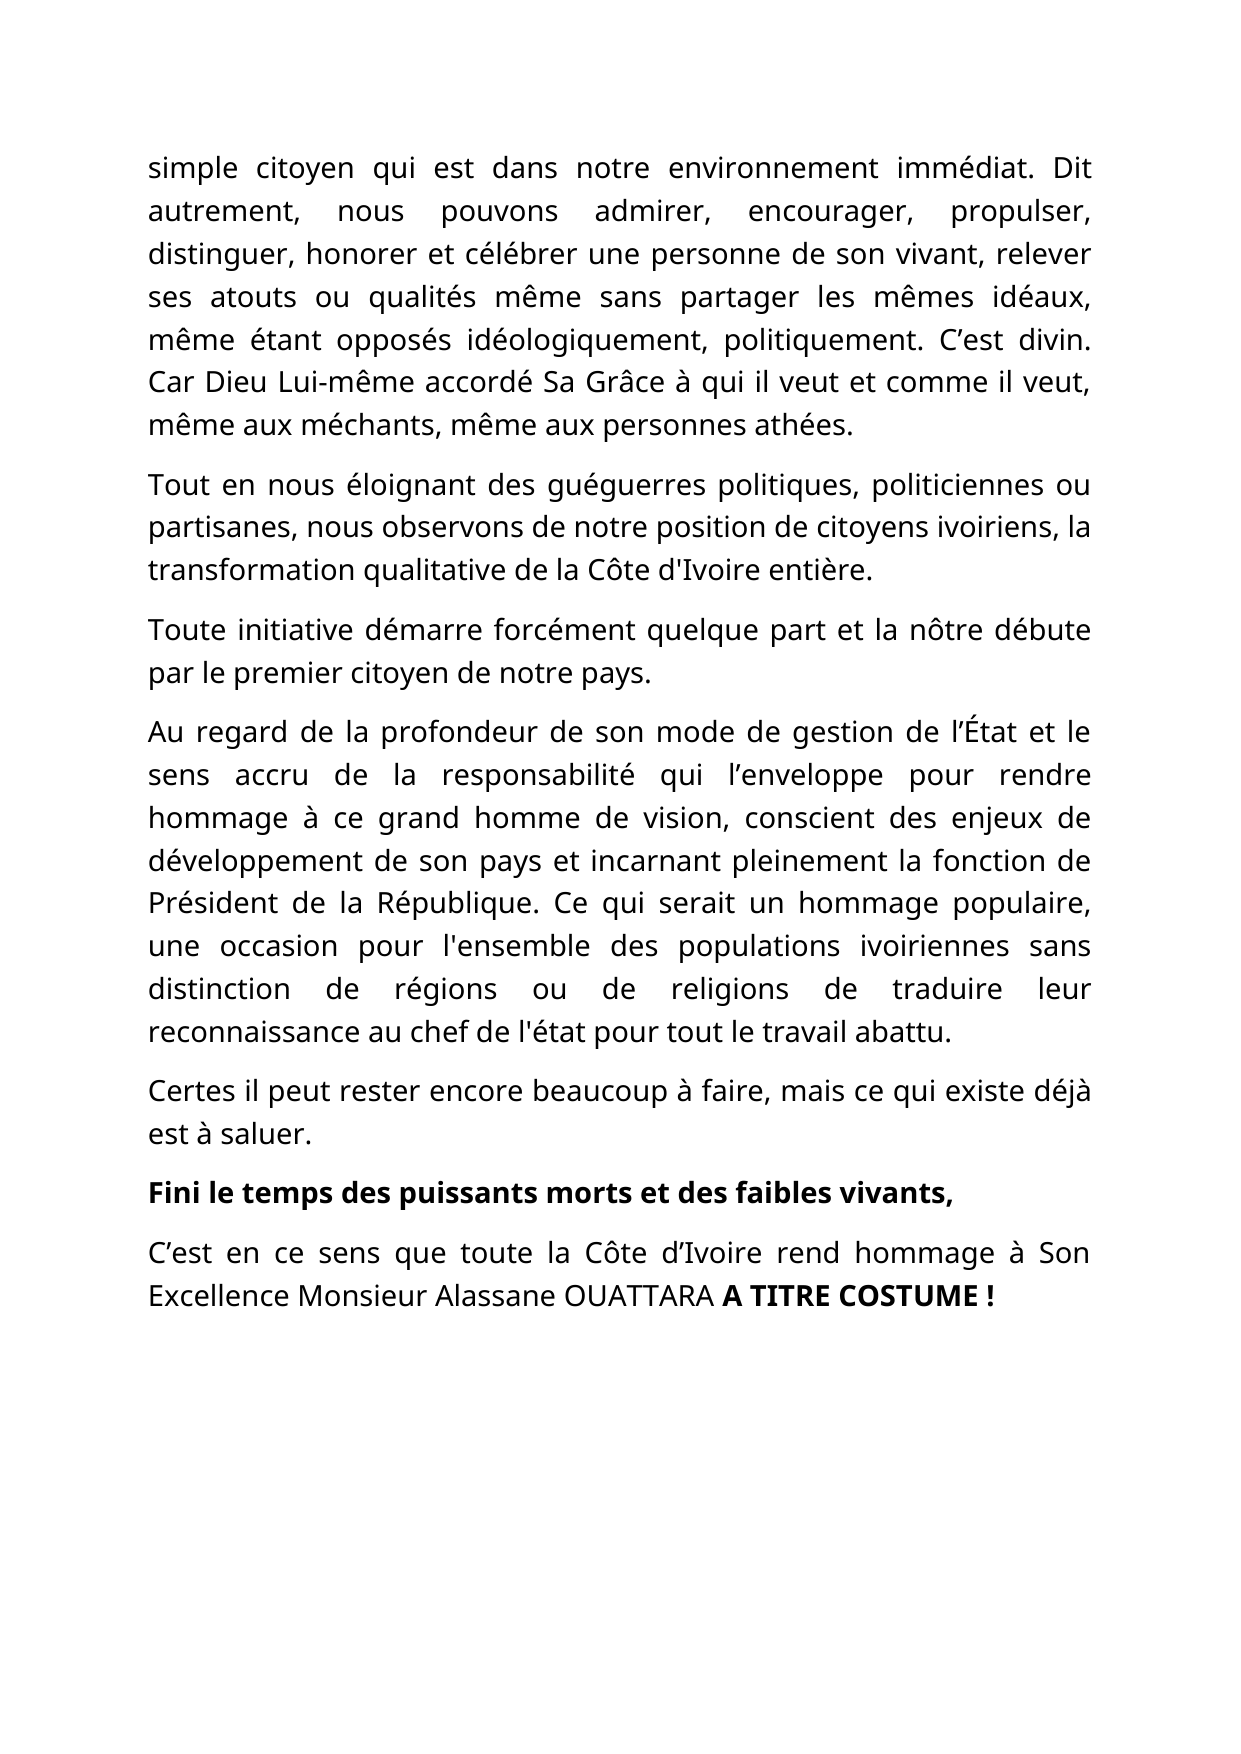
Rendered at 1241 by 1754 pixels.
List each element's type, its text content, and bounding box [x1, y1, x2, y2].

text Tout en nous éloignant des guéguerres politiques, politiciennes ou partisanes, nous observons de notre position de citoyens ivoiriens, la transformation qualitative de la Côte d'Ivoire entière. [148, 464, 1093, 589]
text Toute initiative démarre forcément quelque part et la nôtre débute par le premier citoyen de notre pays. [148, 609, 1093, 692]
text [148, 148, 1093, 444]
text C’est en ce sens que toute la Côte d’Ivoire rend hommage à Son Excellence Monsieur Alassane OUATTARA A TITRE COSTUME ! [148, 1232, 1093, 1315]
text Au regard de la profondeur de son mode de gestion de l’État et le sens accru de la responsabilité qui l’enveloppe pour rendre hommage à ce grand homme de vision, conscient des enjeux de développement de son pays et incarnant pleinement la fonction de Président de la République. Ce qui serait un hommage populaire, une occasion pour l'ensemble des populations ivoiriennes sans distinction de régions ou de religions de traduire leur reconnaissance au chef de l'état pour tout le travail abattu. [148, 711, 1093, 1051]
text Certes il peut rester encore beaucoup à faire, mais ce qui existe déjà est à saluer. [148, 1071, 1093, 1153]
text Fini le temps des puissants morts et des faibles vivants, [148, 1173, 1093, 1212]
